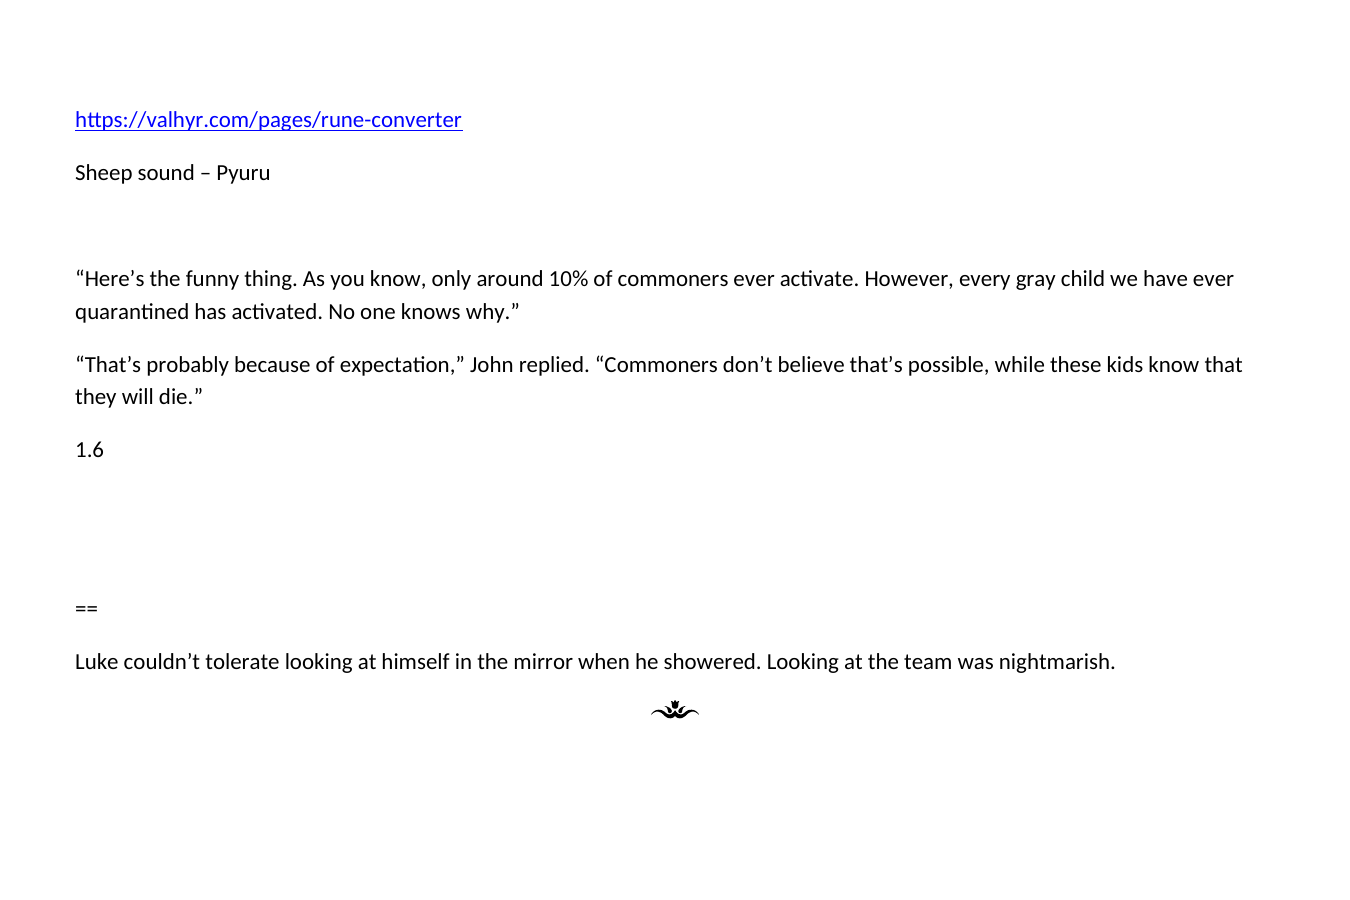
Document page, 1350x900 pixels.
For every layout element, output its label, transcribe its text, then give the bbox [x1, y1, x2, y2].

text 1.6 [75, 435, 1275, 463]
text “Here’s the funny thing. As you know, only around 10% of commoners ever activate. However, every gray child we have ever quarantined has activated. No one knows why.” [75, 264, 1275, 325]
text == [75, 594, 1275, 622]
text “That’s probably because of expectation,” John replied. “Commoners don’t believe that’s possible, while these kids know that they will die.” [75, 350, 1275, 410]
text https://valhyr.com/pages/rune-converter [75, 106, 1275, 133]
text Luke couldn’t tolerate looking at himself in the mirror when he showered. Looking at the team was nightmarish. [75, 647, 1275, 675]
text Sheep sound – Pyuru [75, 158, 1275, 187]
